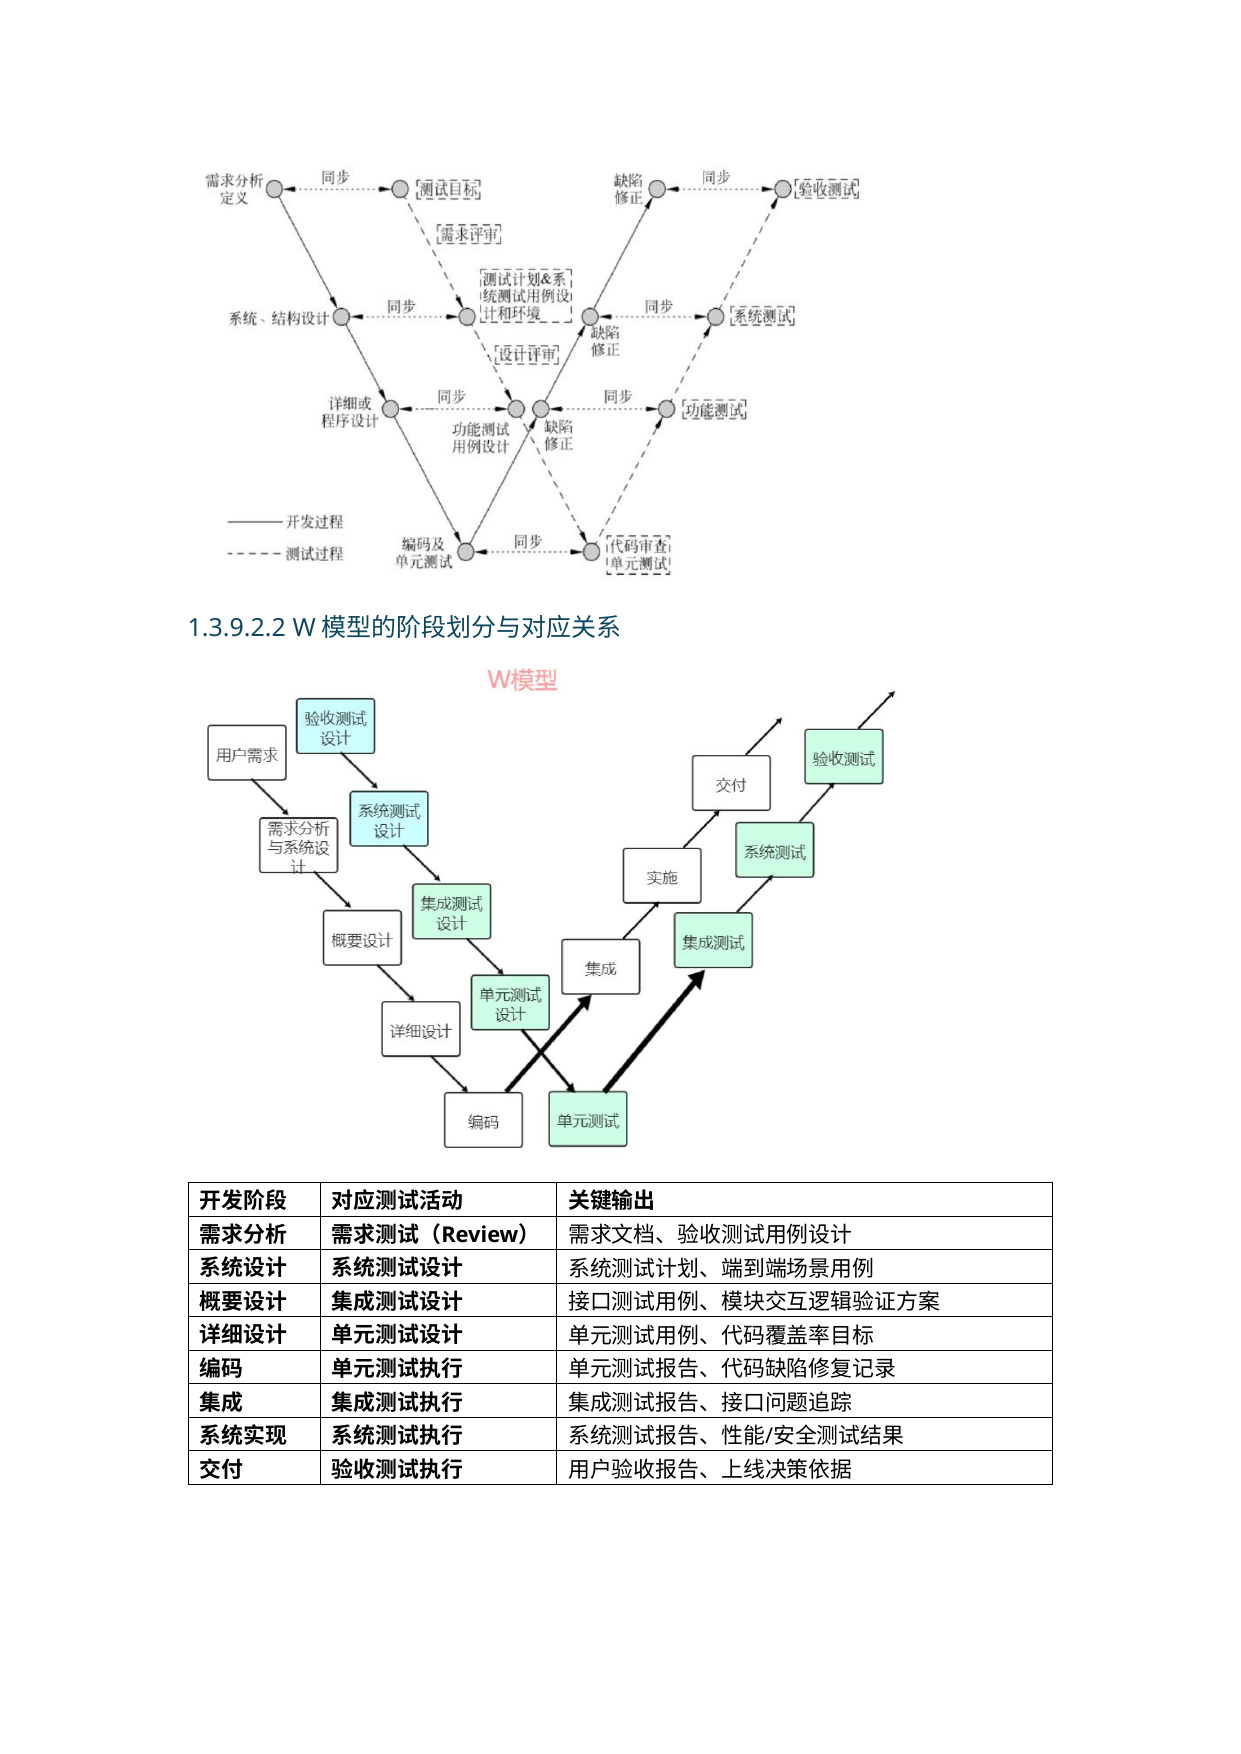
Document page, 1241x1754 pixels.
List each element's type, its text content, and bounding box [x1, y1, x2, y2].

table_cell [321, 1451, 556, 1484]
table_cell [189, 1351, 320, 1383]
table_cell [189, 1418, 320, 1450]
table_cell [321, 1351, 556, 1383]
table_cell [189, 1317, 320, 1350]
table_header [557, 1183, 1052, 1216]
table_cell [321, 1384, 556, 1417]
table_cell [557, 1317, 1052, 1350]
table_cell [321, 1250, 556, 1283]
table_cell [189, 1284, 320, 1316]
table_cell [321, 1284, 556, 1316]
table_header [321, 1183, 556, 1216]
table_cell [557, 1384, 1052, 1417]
picture [187, 662, 929, 1157]
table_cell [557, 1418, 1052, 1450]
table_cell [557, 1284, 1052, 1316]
picture [187, 162, 873, 580]
subtitle W模型的阶段划分与对应关系 [187, 593, 1053, 658]
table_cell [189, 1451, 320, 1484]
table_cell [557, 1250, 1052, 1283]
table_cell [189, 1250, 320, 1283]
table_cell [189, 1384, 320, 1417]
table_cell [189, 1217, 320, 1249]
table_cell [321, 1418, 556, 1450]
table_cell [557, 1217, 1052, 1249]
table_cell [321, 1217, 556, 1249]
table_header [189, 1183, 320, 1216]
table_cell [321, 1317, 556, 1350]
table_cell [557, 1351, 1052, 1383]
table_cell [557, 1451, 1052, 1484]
